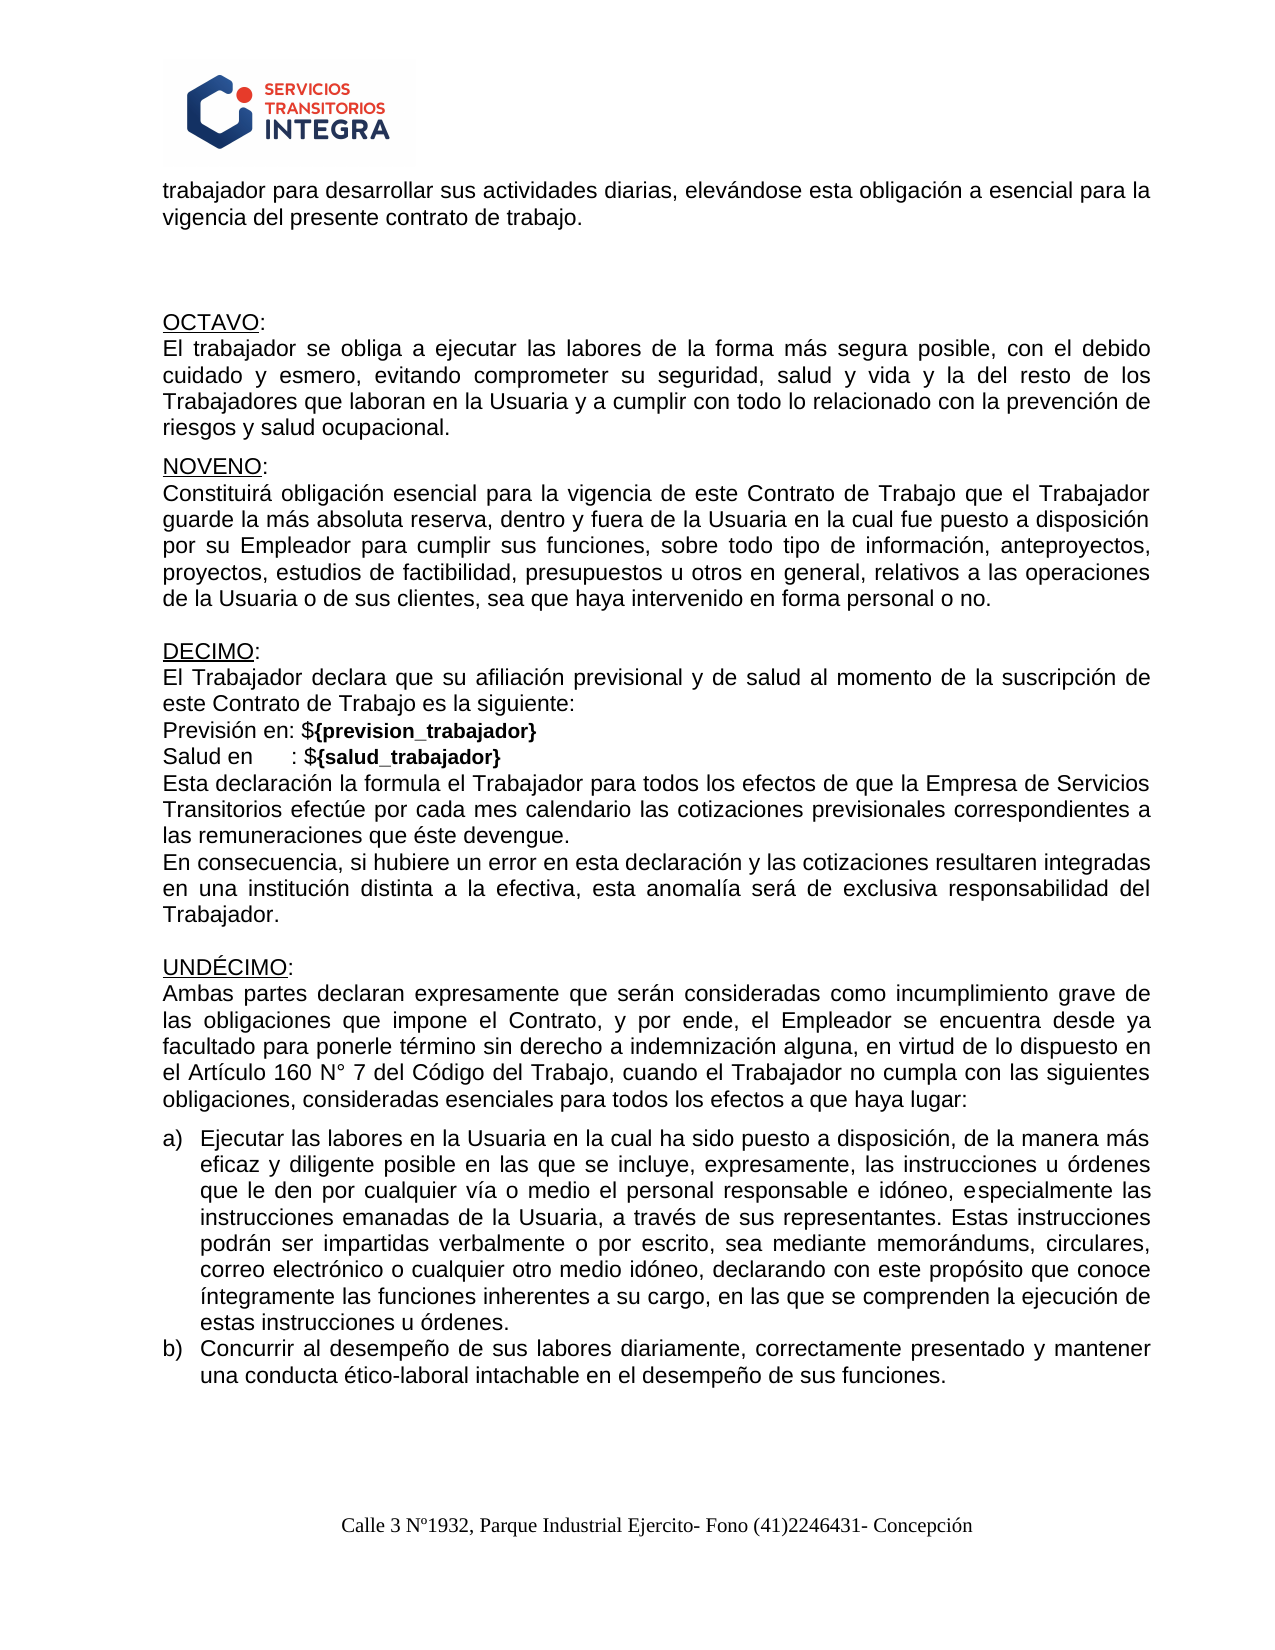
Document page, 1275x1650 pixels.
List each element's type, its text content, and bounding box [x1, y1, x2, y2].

text OCTAVO: [162, 309, 1152, 335]
text El trabajador se obliga a ejecutar las labores de la forma más segura posible, con el debido cuidado y esmero, evitando comprometer su seguridad, salud y vida y la del resto de los Trabajadores que laboran en la Usuaria y a cumplir con todo lo relacionado con la prevención de riesgos y salud ocupacional. [162, 335, 1152, 441]
list Concurrir al desempeño de sus labores diariamente, correctamente presentado y mantener una conducta ético-laboral intachable en el desempeño de sus funciones. [162, 1335, 1152, 1388]
text DECIMO: [162, 638, 1152, 664]
text Esta declaración la formula el Trabajador para todos los efectos de que la Empresa de Servicios Transitorios efectúe por cada mes calendario las cotizaciones previsionales correspondientes a las remuneraciones que éste devengue. [162, 769, 1152, 848]
picture [162, 59, 416, 167]
text Ambas partes declaran expresamente que serán consideradas como incumplimiento grave de las obligaciones que impone el Contrato, y por ende, el Empleador se encuentra desde ya facultado para ponerle término sin derecho a indemnización alguna, en virtud de lo dispuesto en el Artículo 160 N° 7 del Código del Trabajo, cuando el Trabajador no cumpla con las siguientes obligaciones, consideradas esenciales para todos los efectos a que haya lugar: [162, 980, 1152, 1112]
text Previsión en: ${prevision_trabajador} [162, 717, 1152, 743]
text Salud en : ${salud_trabajador} [162, 743, 1152, 769]
text Constituirá obligación esencial para la vigencia de este Contrato de Trabajo que el Trabajador guarde la más absoluta reserva, dentro y fuera de la Usuaria en la cual fue puesto a disposición por su Empleador para cumplir sus funciones, sobre todo tipo de información, anteproyectos, proyectos, estudios de factibilidad, presupuestos u otros en general, relativos a las operaciones de la Usuaria o de sus clientes, sea que haya intervenido en forma personal o no. [162, 479, 1152, 611]
text En consecuencia, si hubiere un error en esta declaración y las cotizaciones resultaren integradas en una institución distinta a la efectiva, esta anomalía será de exclusiva responsabilidad del Trabajador. [162, 848, 1152, 928]
text El Trabajador declara que su afiliación previsional y de salud al momento de la suscripción de este Contrato de Trabajo es la siguiente: [162, 664, 1152, 717]
text NOVENO: [162, 453, 1152, 479]
list Ejecutar las labores en la Usuaria en la cual ha sido puesto a disposición, de la manera más eficaz y diligente posible en las que se incluye, expresamente, las instrucciones u órdenes que le den por cualquier vía o medio el personal responsable e idóneo, especialmente las instrucciones emanadas de la Usuaria, a través de sus representantes. Estas instrucciones podrán ser impartidas verbalmente o por escrito, sea mediante memorándums, circulares, correo electrónico o cualquier otro medio idóneo, declarando con este propósito que conoce íntegramente las funciones inherentes a su cargo, en las que se comprenden la ejecución de estas instrucciones u órdenes. [162, 1124, 1152, 1335]
text UNDÉCIMO: [162, 954, 1152, 980]
